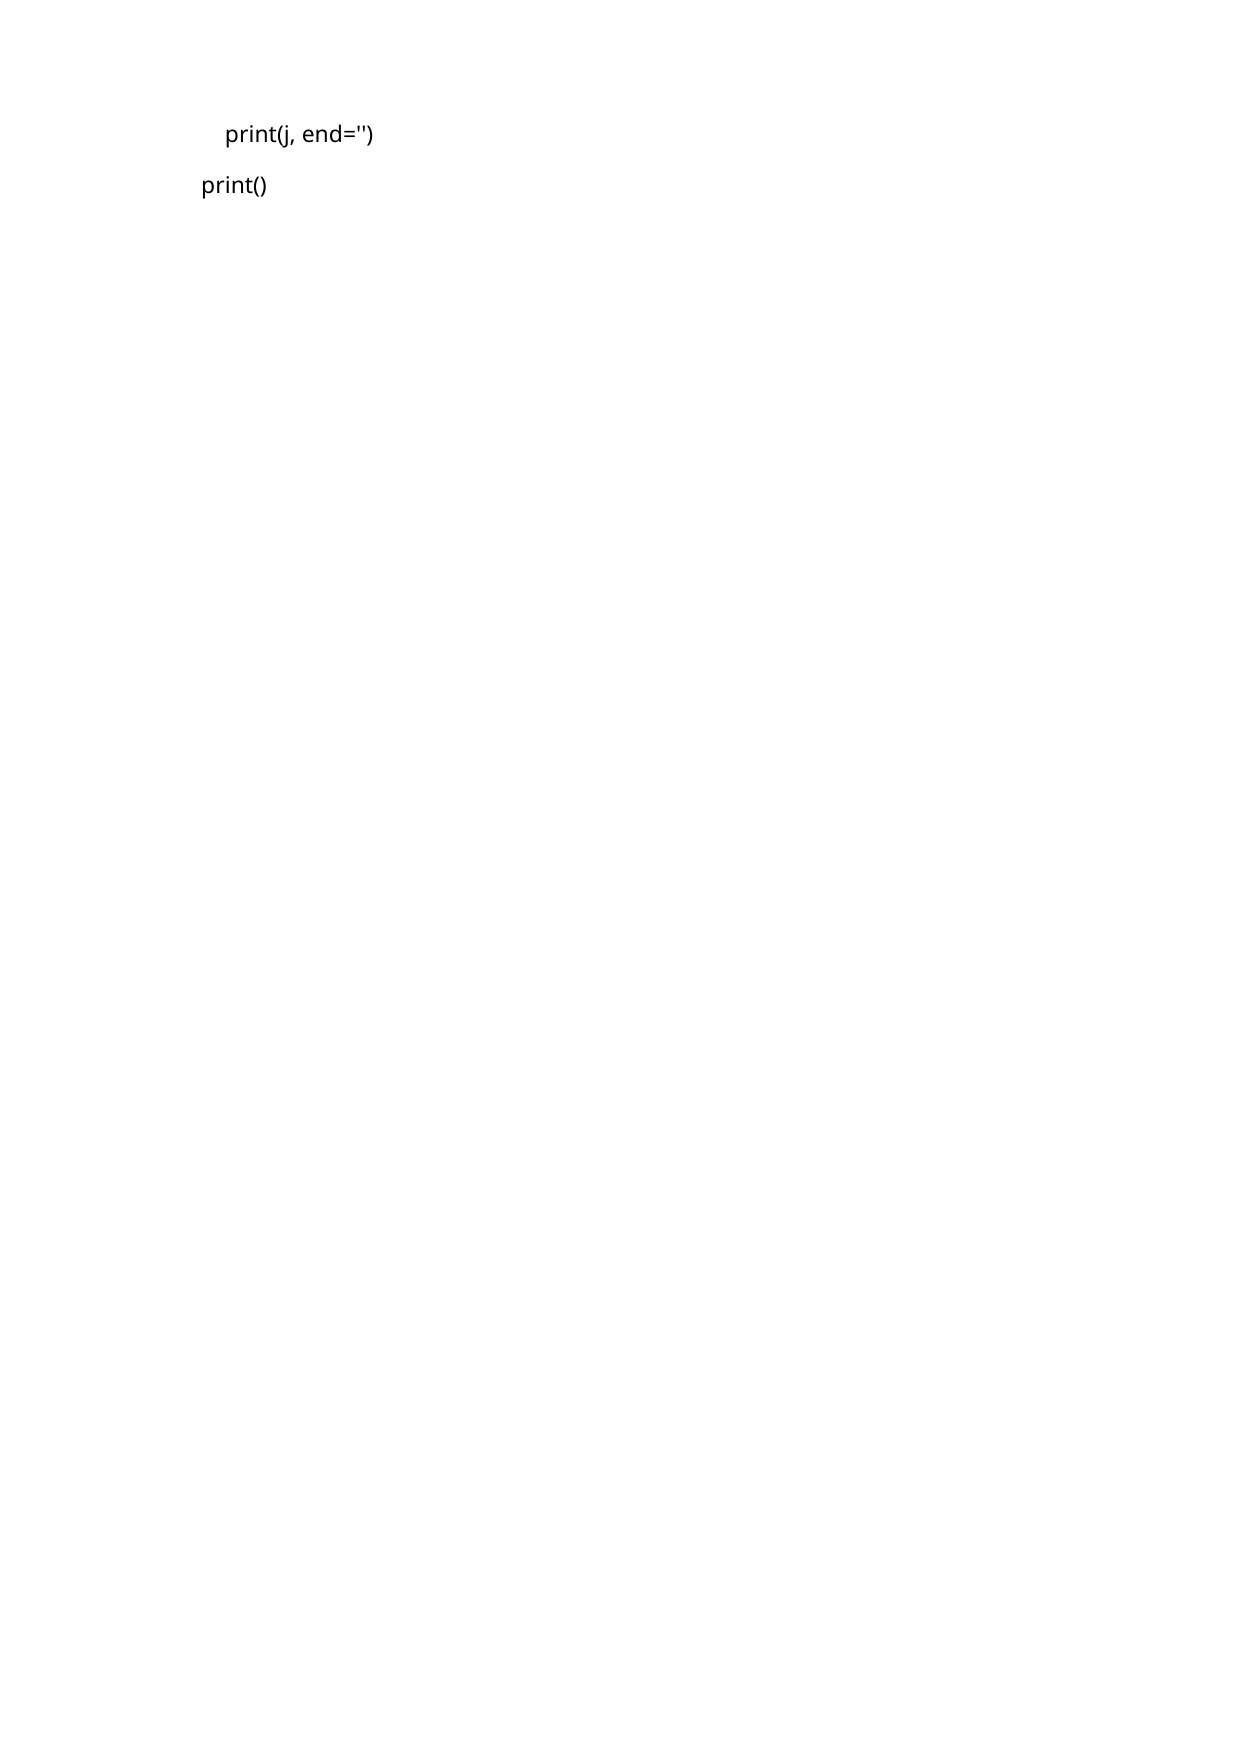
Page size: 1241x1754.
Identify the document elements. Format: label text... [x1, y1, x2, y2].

text print(j, end='') [177, 118, 1152, 149]
text print() [177, 168, 1152, 200]
